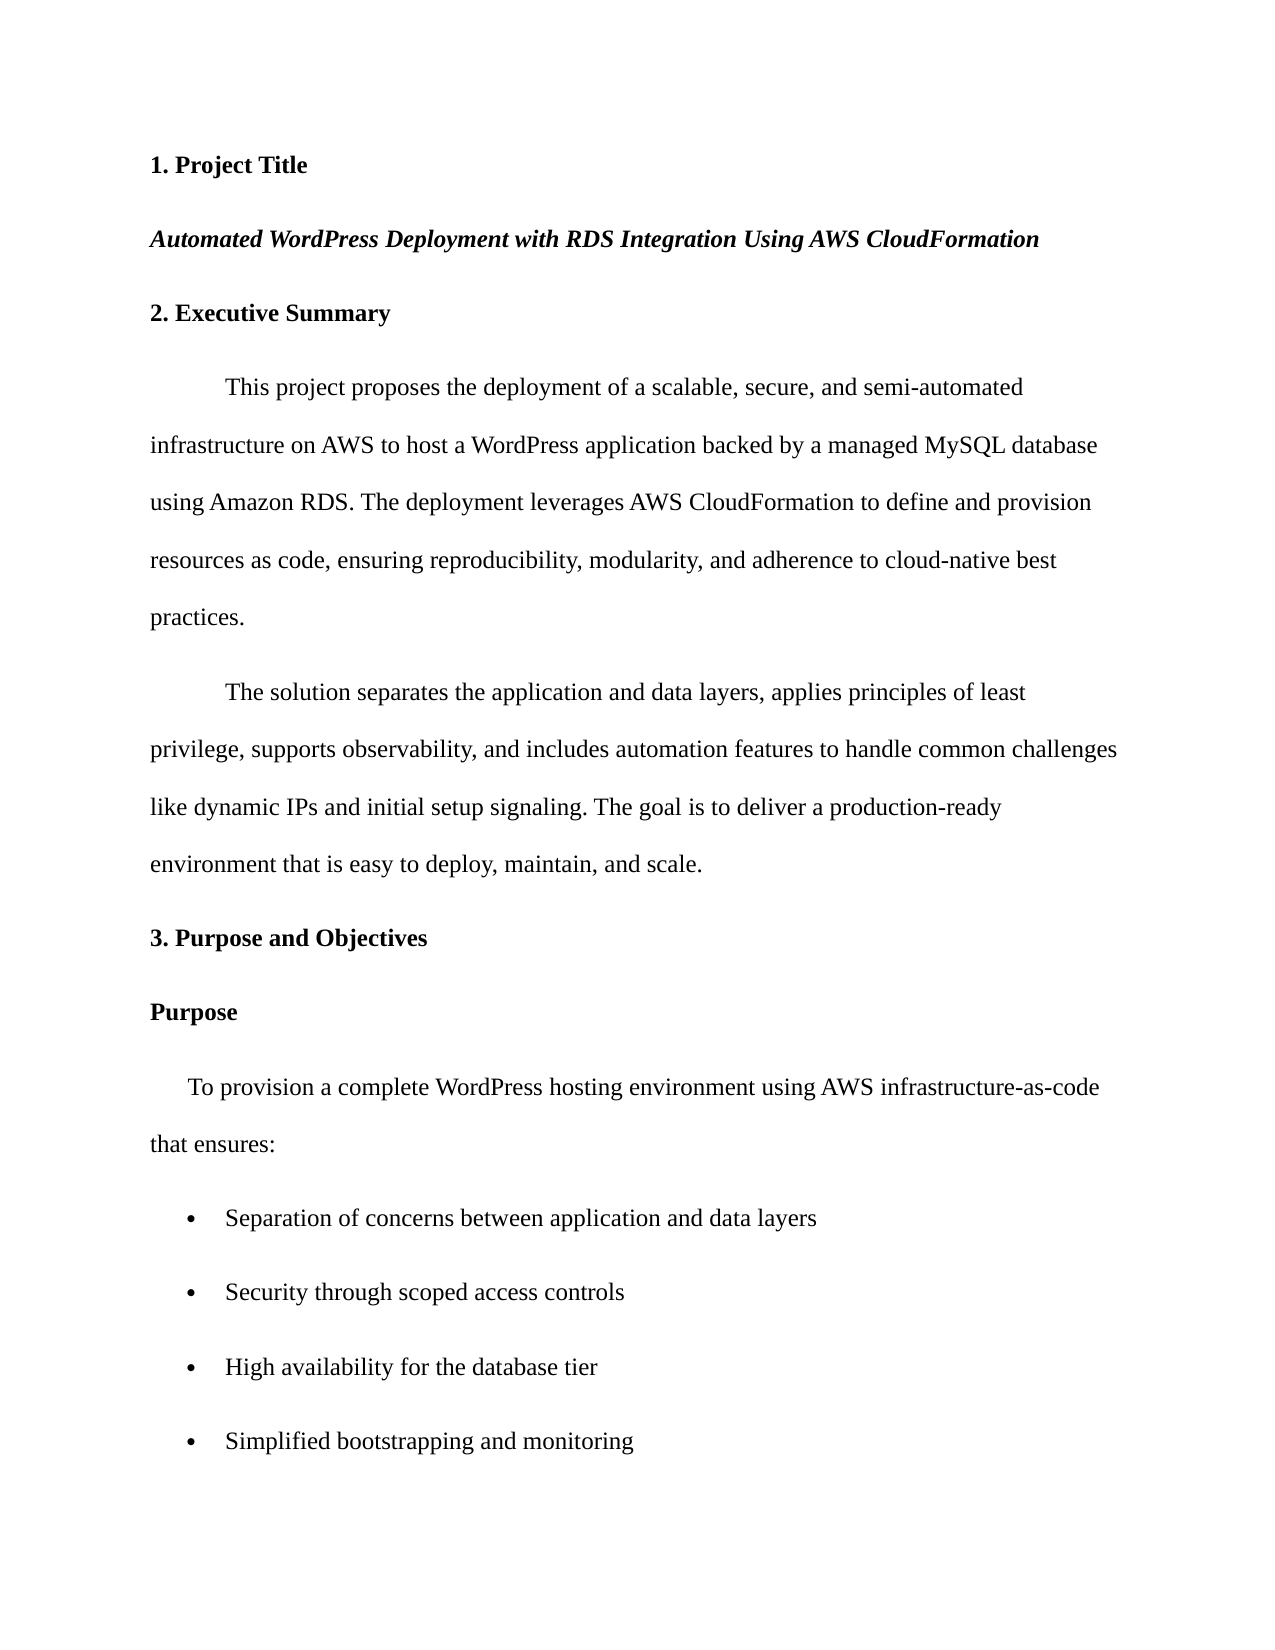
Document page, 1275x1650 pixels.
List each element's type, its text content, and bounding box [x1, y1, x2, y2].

text 2. Executive Summary [150, 298, 1125, 327]
list Separation of concerns between application and data layers [187, 1203, 1125, 1232]
list High availability for the database tier [187, 1352, 1125, 1380]
text To provision a complete WordPress hosting environment using AWS infrastructure-as-code that ensures: [150, 1072, 1125, 1158]
text 1. Project Title [150, 150, 1125, 179]
text Purpose [150, 997, 1125, 1026]
list Security through scoped access controls [187, 1277, 1125, 1306]
text 3. Purpose and Objectives [150, 923, 1125, 952]
text The solution separates the application and data layers, applies principles of least privilege, supports observability, and includes automation features to handle common challenges like dynamic IPs and initial setup signaling. The goal is to deliver a production-ready environment that is easy to deploy, maintain, and scale. [150, 677, 1125, 878]
text This project proposes the deployment of a scalable, secure, and semi-automated infrastructure on AWS to host a WordPress application backed by a managed MySQL database using Amazon RDS. The deployment leverages AWS CloudFormation to define and provision resources as code, ensuring reproducibility, modularity, and adherence to cloud-native best practices. [150, 372, 1125, 631]
text Automated WordPress Deployment with RDS Integration Using AWS CloudFormation [150, 224, 1125, 253]
list Simplified bootstrapping and monitoring [187, 1426, 1125, 1454]
